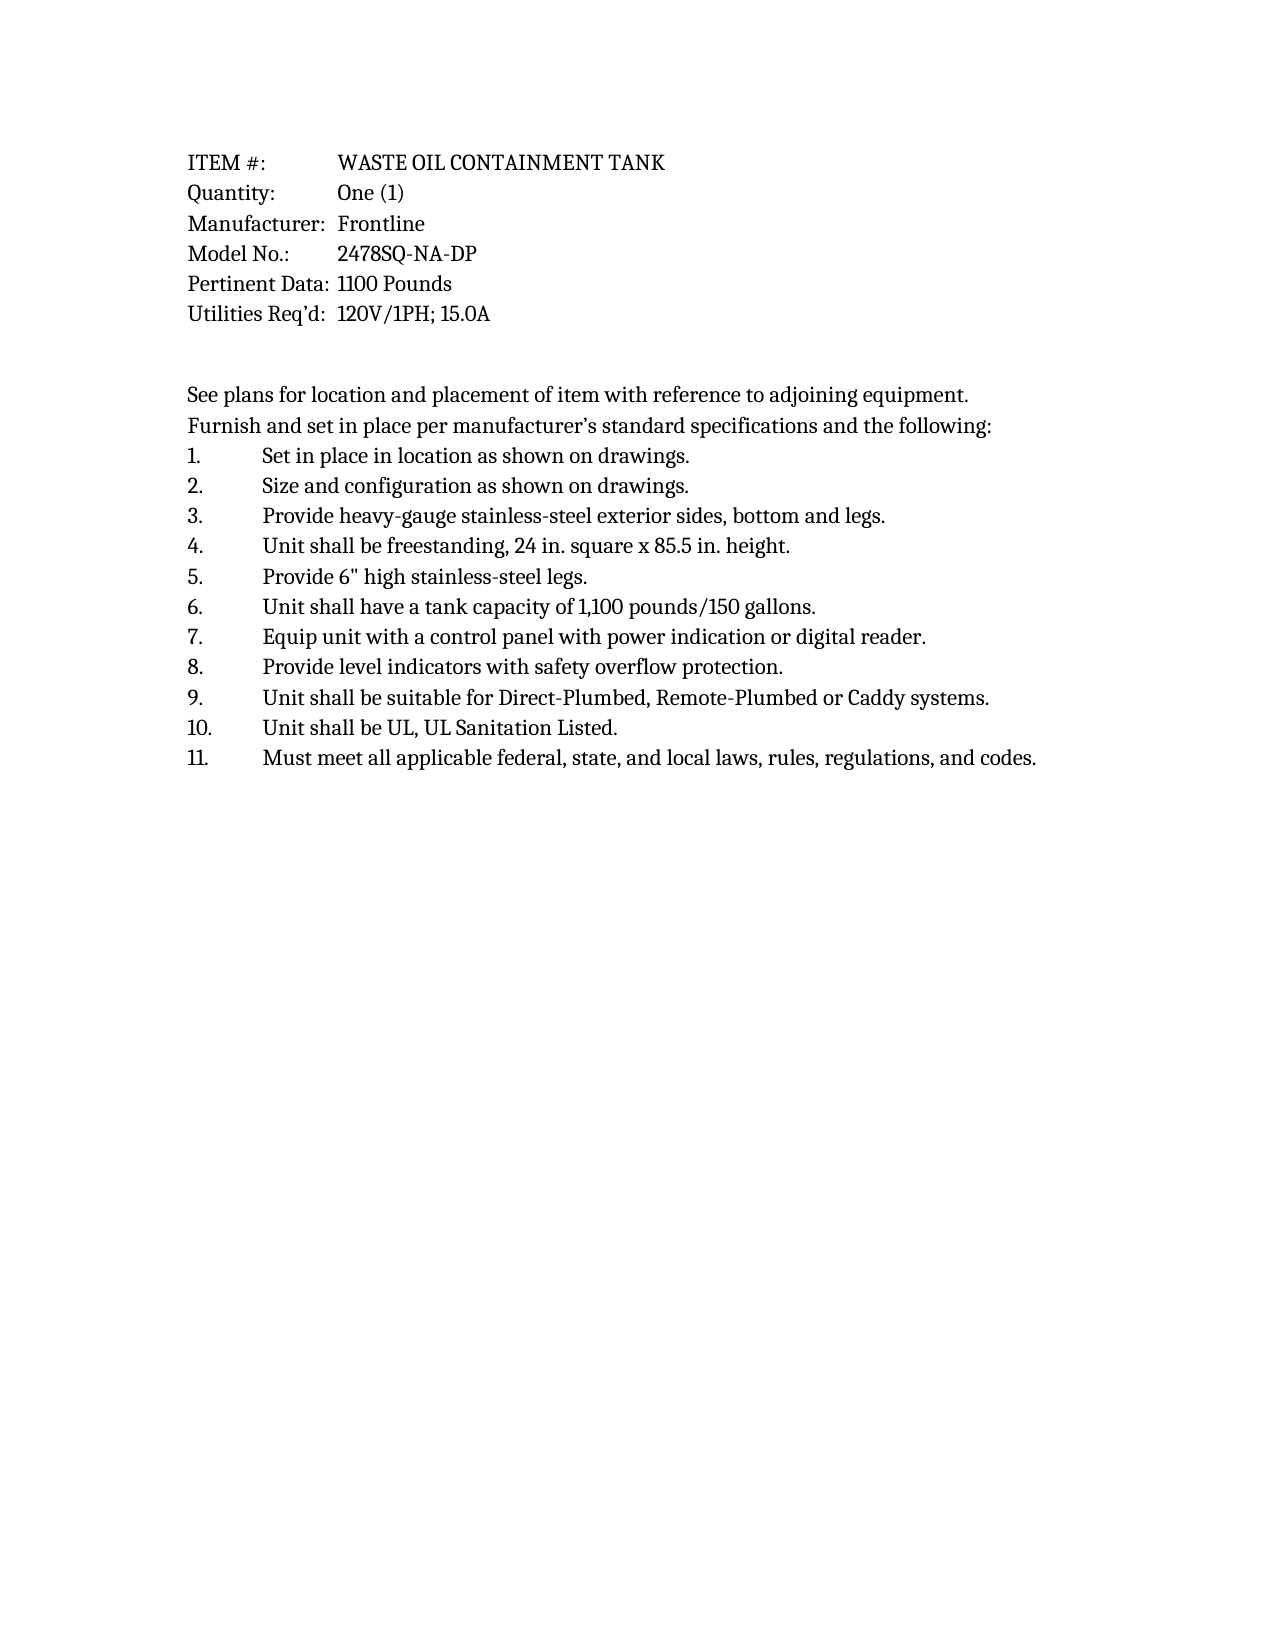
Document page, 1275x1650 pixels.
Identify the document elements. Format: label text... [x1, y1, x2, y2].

text ITEM #: WASTE OIL CONTAINMENT TANK Quantity: One (1) Manufacturer: Frontline Model No.: 2478SQ-NA-DP Pertinent Data: 1100 Pounds Utilities Req’d: 120V/1PH; 15.0A [187, 150, 1087, 327]
text See plans for location and placement of item with reference to adjoining equipment. Furnish and set in place per manufacturer’s standard specifications and the following: 1. Set in place in location as shown on drawings. 2. Size and configuration as shown on drawings. 3. Provide heavy-gauge stainless-steel exterior sides, bottom and legs. 4. Unit shall be freestanding, 24 in. square x 85.5 in. height. 5. Provide 6" high stainless-steel legs. 6. Unit shall have a tank capacity of 1,100 pounds/150 gallons. 7. Equip unit with a control panel with power indication or digital reader. 8. Provide level indicators with safety overflow protection. 9. Unit shall be suitable for Direct-Plumbed, Remote-Plumbed or Caddy systems. 10. Unit shall be UL, UL Sanitation Listed. 11. Must meet all applicable federal, state, and local laws, rules, regulations, and codes. [187, 352, 1087, 832]
